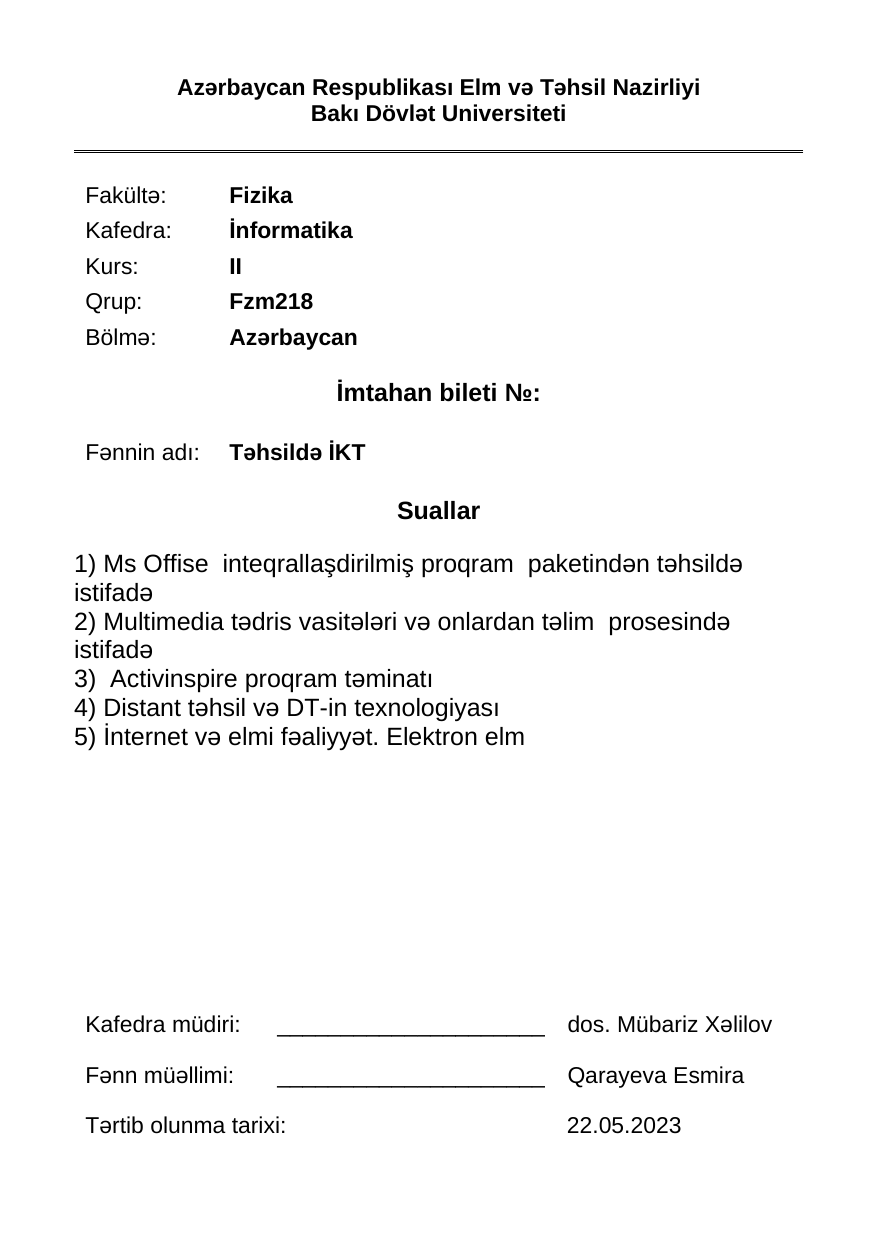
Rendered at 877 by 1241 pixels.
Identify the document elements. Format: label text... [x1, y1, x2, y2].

text 3) Activinspire proqram təminatı [74, 664, 803, 693]
text 1) Ms Offise inteqrallaşdirilmiş proqram paketindən təhsildə istifadə [74, 549, 803, 607]
text 4) Distant təhsil və DT-in texnologiyası [74, 693, 803, 722]
text 2) Multimedia tədris vasitələri və onlardan təlim prosesində istifadə [74, 607, 803, 664]
text 5) İnternet və elmi fəaliyyət. Elektron elm [74, 722, 803, 750]
